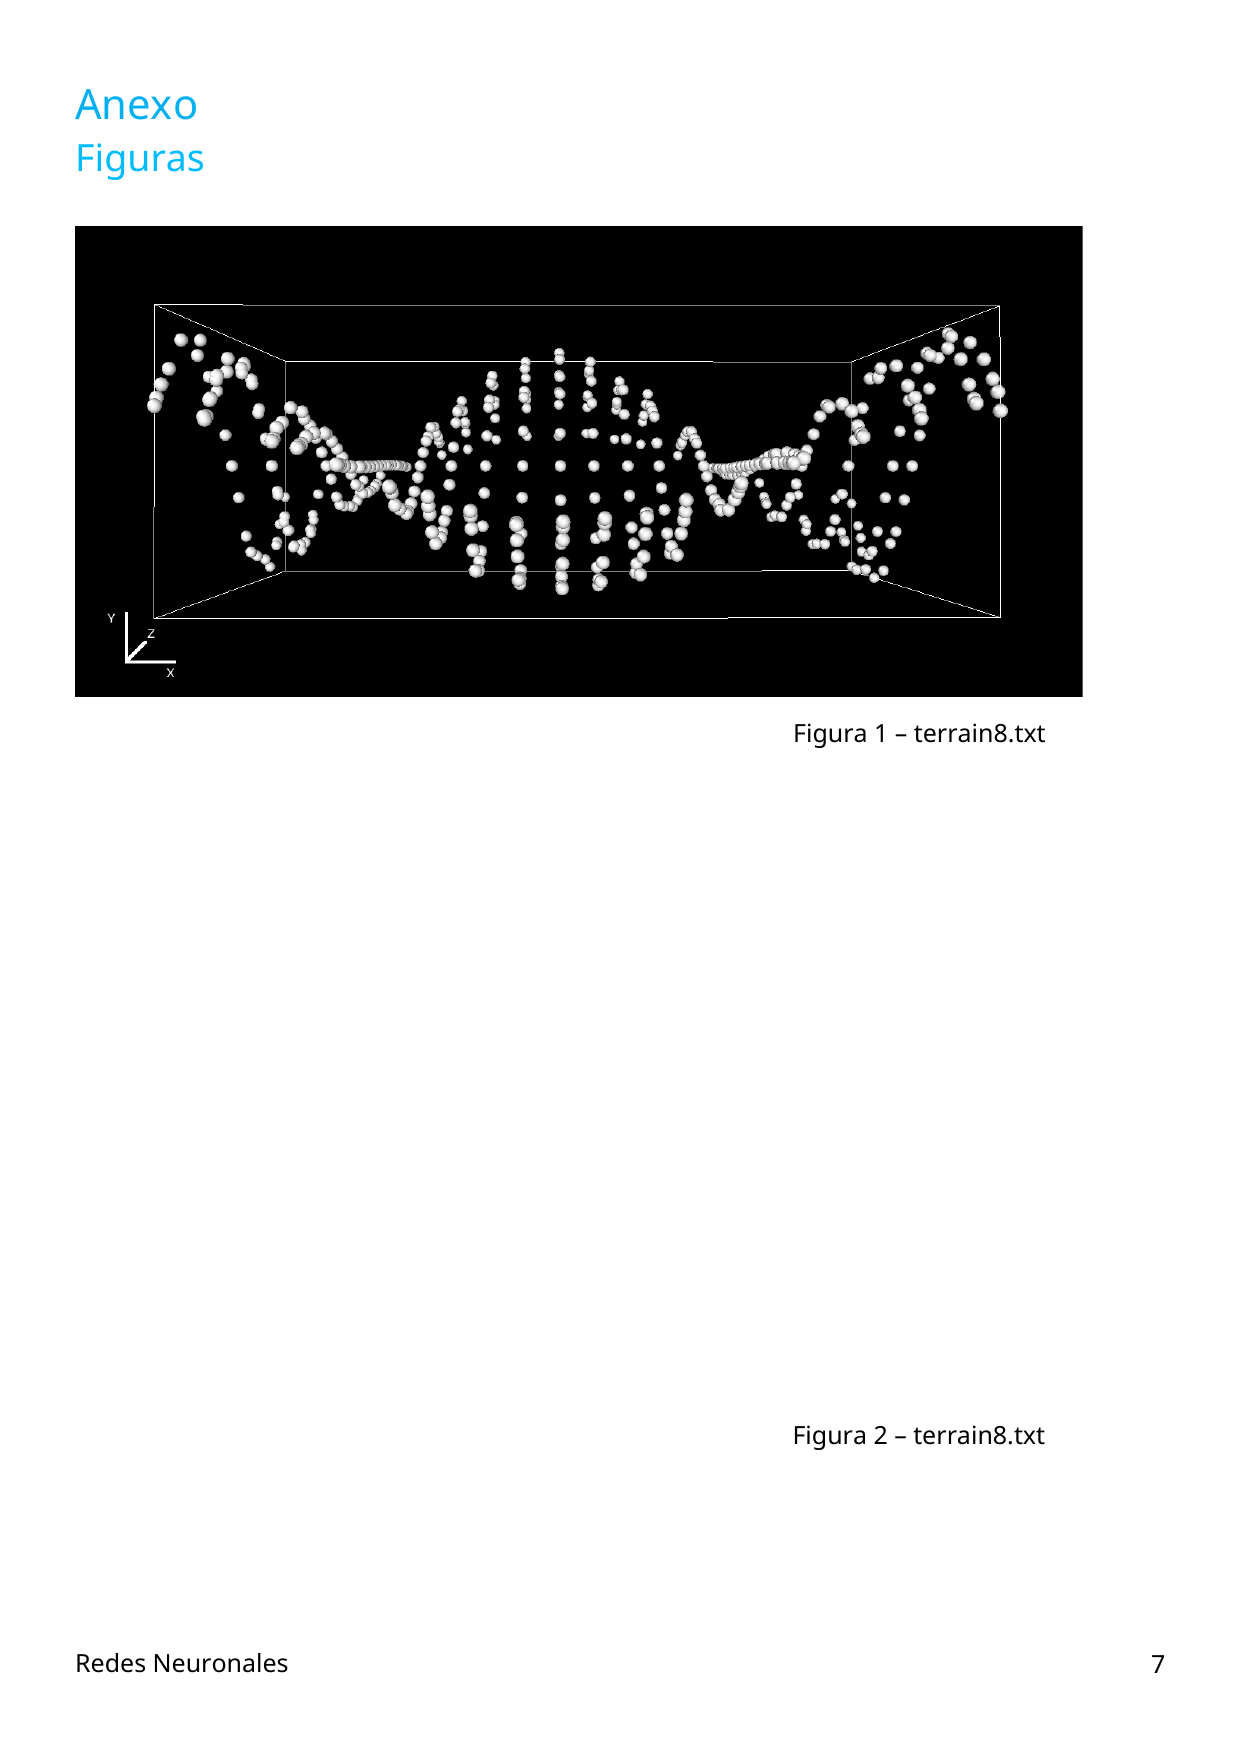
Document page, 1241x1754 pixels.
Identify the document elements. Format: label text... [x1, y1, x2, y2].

text Anexo [75, 75, 1165, 132]
text Figuras [75, 132, 1165, 183]
picture [75, 226, 1082, 697]
